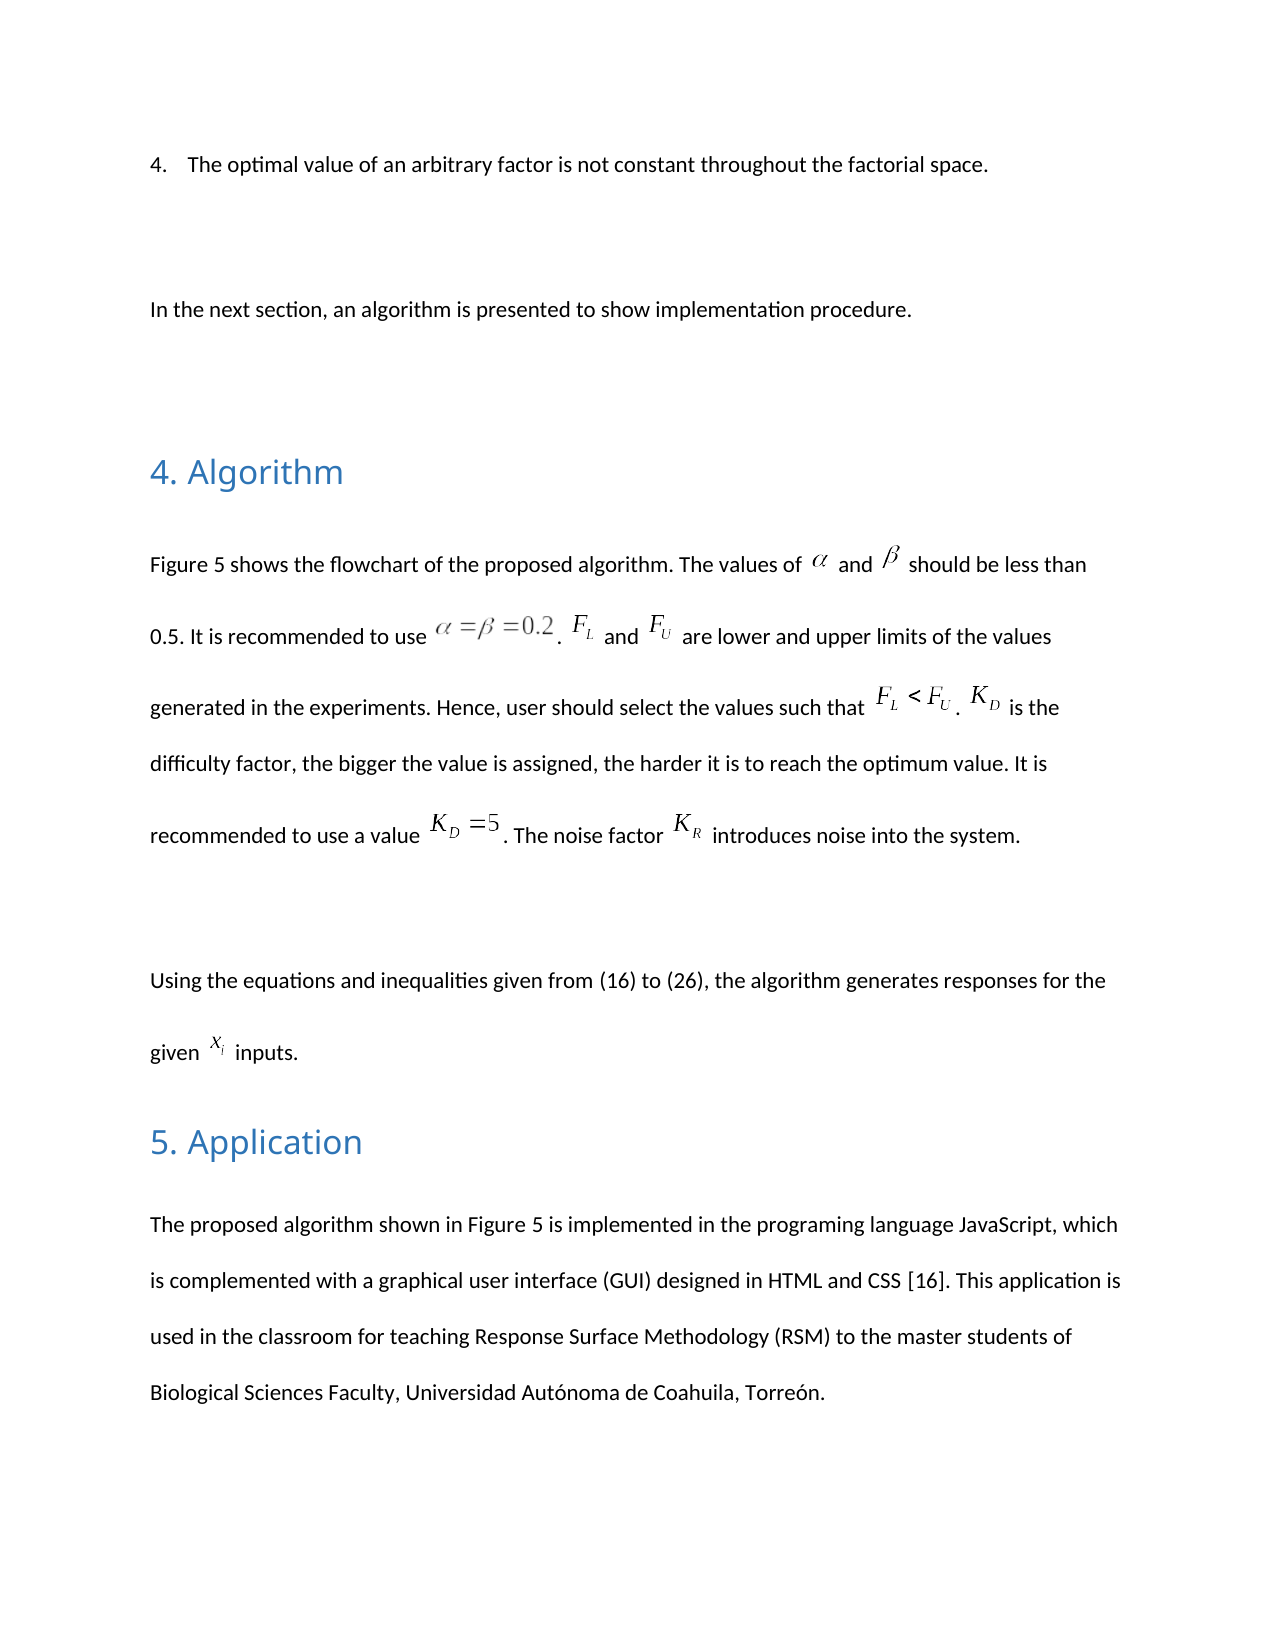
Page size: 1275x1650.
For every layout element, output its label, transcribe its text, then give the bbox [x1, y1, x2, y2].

text The proposed algorithm shown in Figure 5 is implemented in the programing language JavaScript, which is complemented with a graphical user interface (GUI) designed in HTML and CSS [16]. This application is used in the classroom for teaching Response Surface Methodology (RSM) to the master students of Biological Sciences Faculty, Universidad Autónoma de Coahuila, Torreón. [150, 1210, 1125, 1406]
text Figure 5 shows the flowchart of the proposed algorithm. The values of and should be less than 0.5. It is recommended to use . and are lower and upper limits of the values generated in the experiments. Hence, user should select the values such that . is the difficulty factor, the bigger the value is assigned, the harder it is to reach the optimum value. It is recommended to use a value . The noise factor introduces noise into the system. [150, 540, 1125, 849]
list The optimal value of an arbitrary factor is not constant throughout the factorial space. [150, 150, 1125, 178]
subtitle Algorithm [150, 449, 1125, 494]
text In the next section, an algorithm is presented to show implementation procedure. [150, 295, 1125, 323]
text Using the equations and inequalities given from (16) to (26), the algorithm generates responses for the given inputs. [150, 966, 1125, 1066]
subtitle Application [150, 1119, 1125, 1164]
